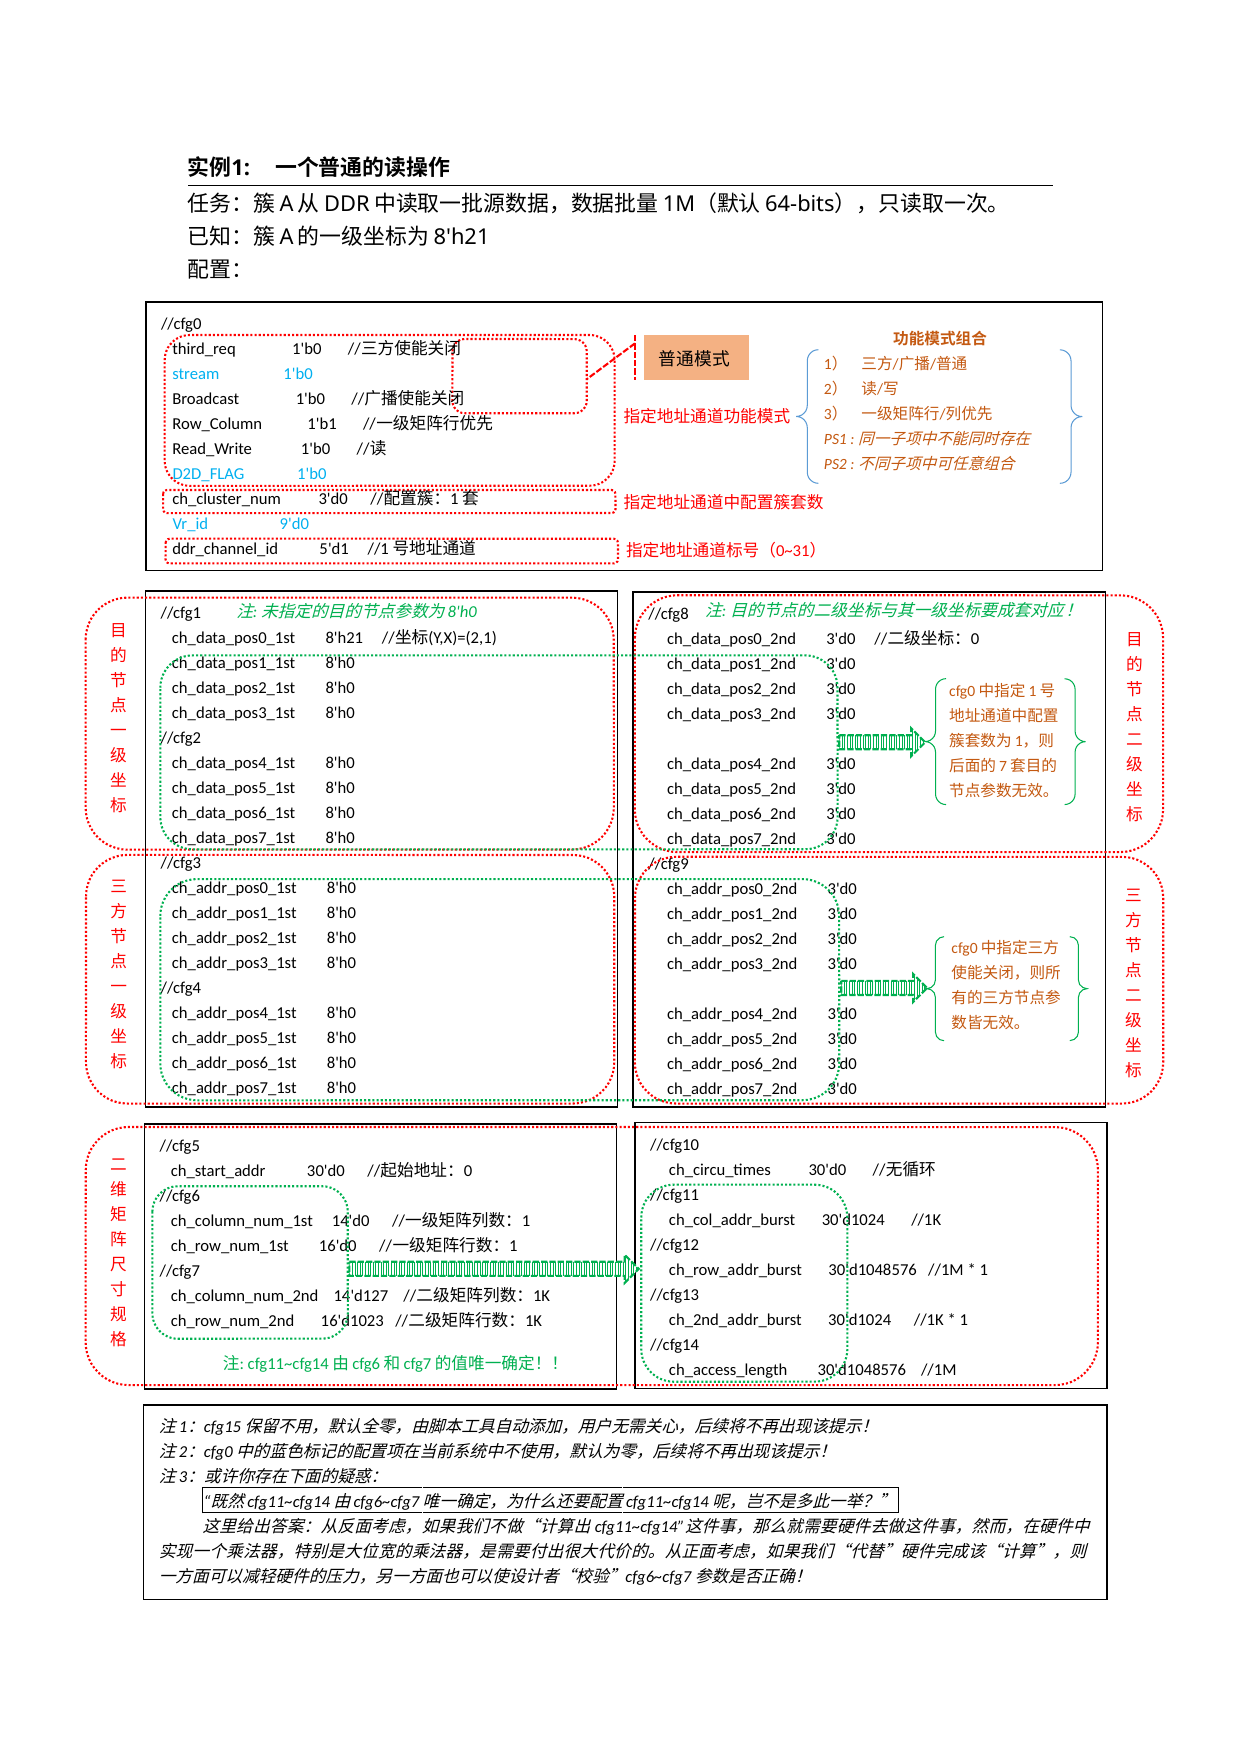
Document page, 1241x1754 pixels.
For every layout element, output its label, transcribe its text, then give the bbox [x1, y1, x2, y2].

picture [192, 468, 199, 477]
list 配置： [187, 251, 1053, 284]
text 已知：簇A的一级坐标为8'h21 [187, 219, 1053, 251]
text 任务：簇A从DDR中读取一批源数据，数据批量1M（默认64-bits），只读取一次。 [187, 186, 1053, 219]
list 一个普通的读操作 [187, 150, 1053, 186]
